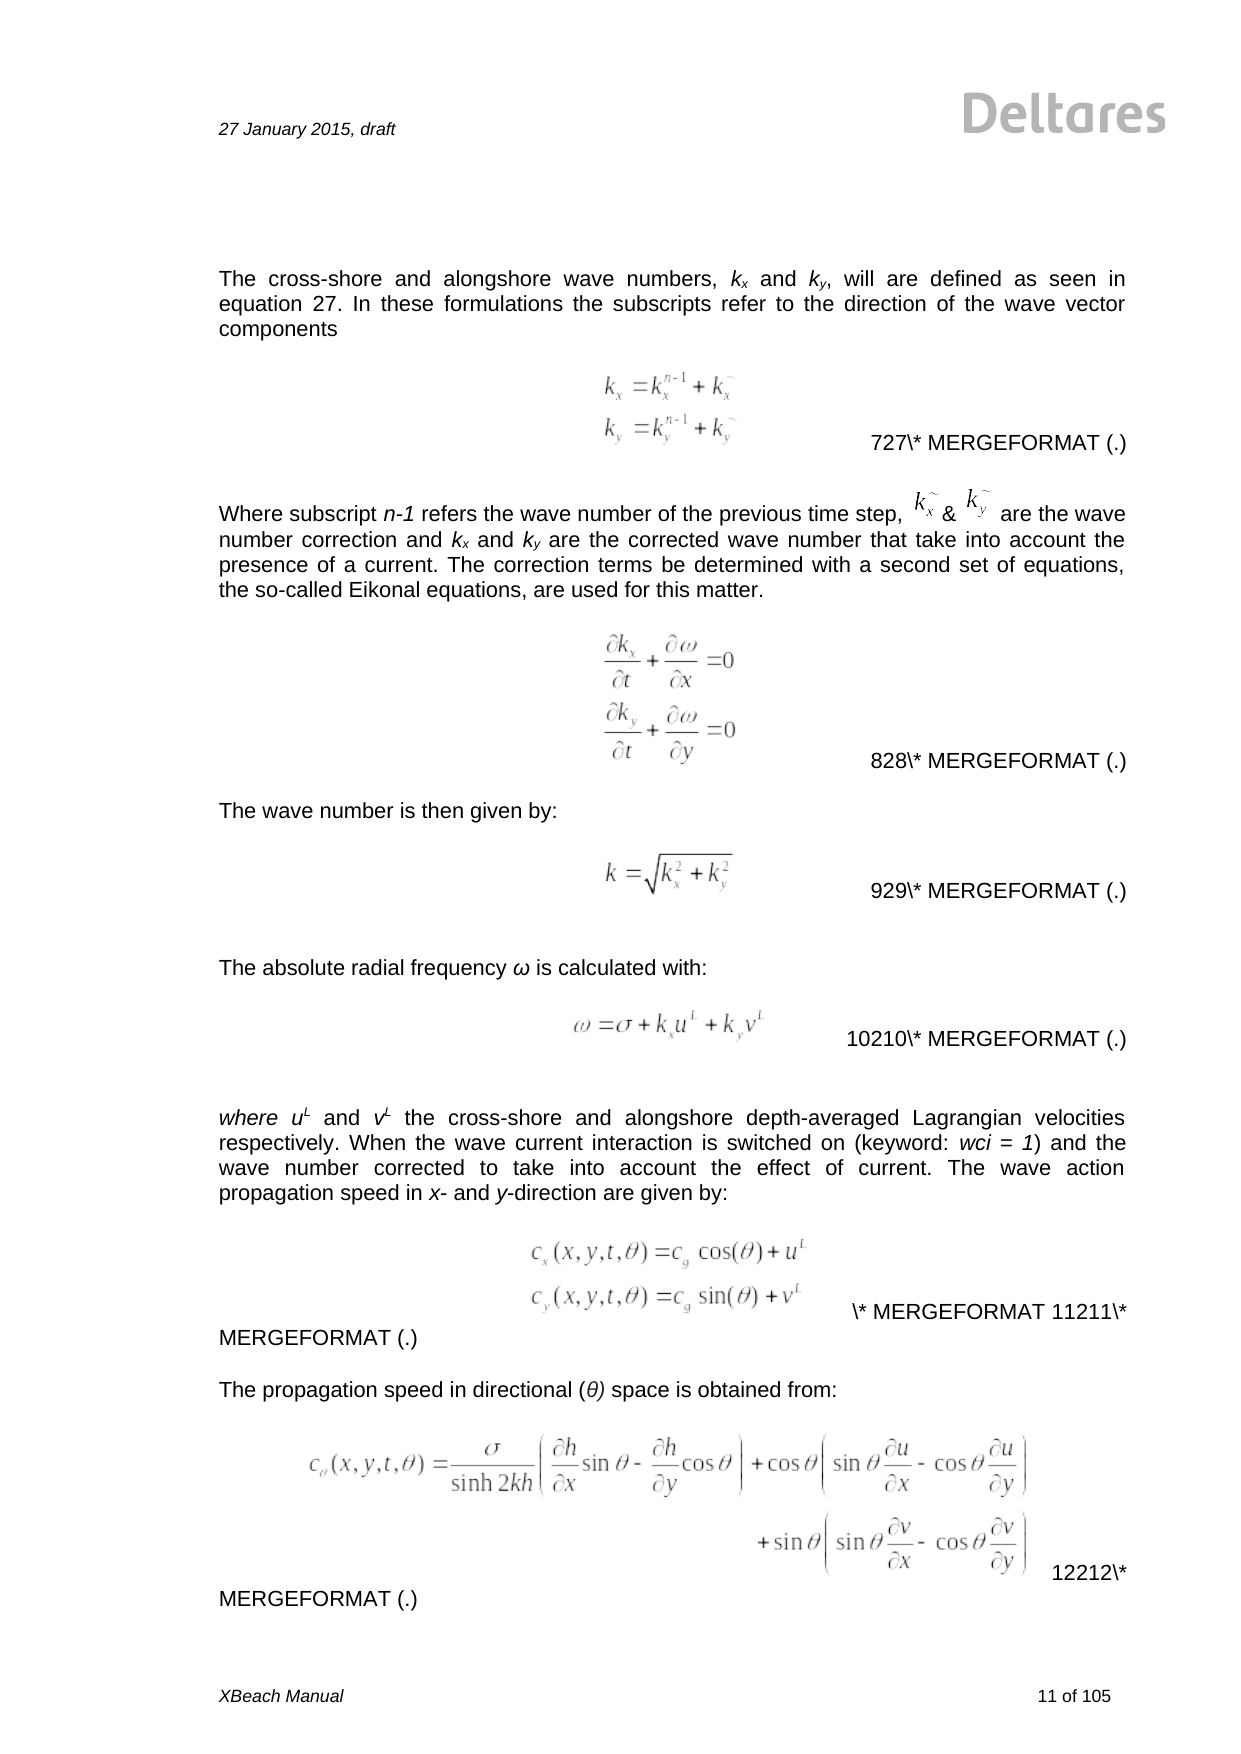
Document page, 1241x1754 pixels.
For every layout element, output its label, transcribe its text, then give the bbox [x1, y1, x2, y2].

text Where subscript n-1 refers the wave number of the previous time step, & are the wave number correction and kx and ky are the corrected wave number that take into account the presence of a current. The correction terms be determined with a second set of equations, the so-called Eikonal equations, are used for this matter. [218, 480, 1126, 602]
text The wave number is then given by: [218, 798, 1126, 823]
picture [964, 75, 1166, 133]
text The absolute radial frequency ω is calculated with: [218, 954, 1126, 980]
text The cross-shore and alongshore wave numbers, kx and ky, will are defined as seen in equation . In these formulations the subscripts refer to the direction of the wave vector components [218, 266, 1126, 341]
text where uL and vL the cross-shore and alongshore depth-averaged Lagrangian velocities respectively. When the wave current interaction is switched on (keyword: wci = 1) and the wave number corrected to take into account the effect of current. The wave action propagation speed in x- and y-direction are given by: [218, 1104, 1126, 1205]
text The propagation speed in directional (θ) space is obtained from: [218, 1376, 1126, 1402]
